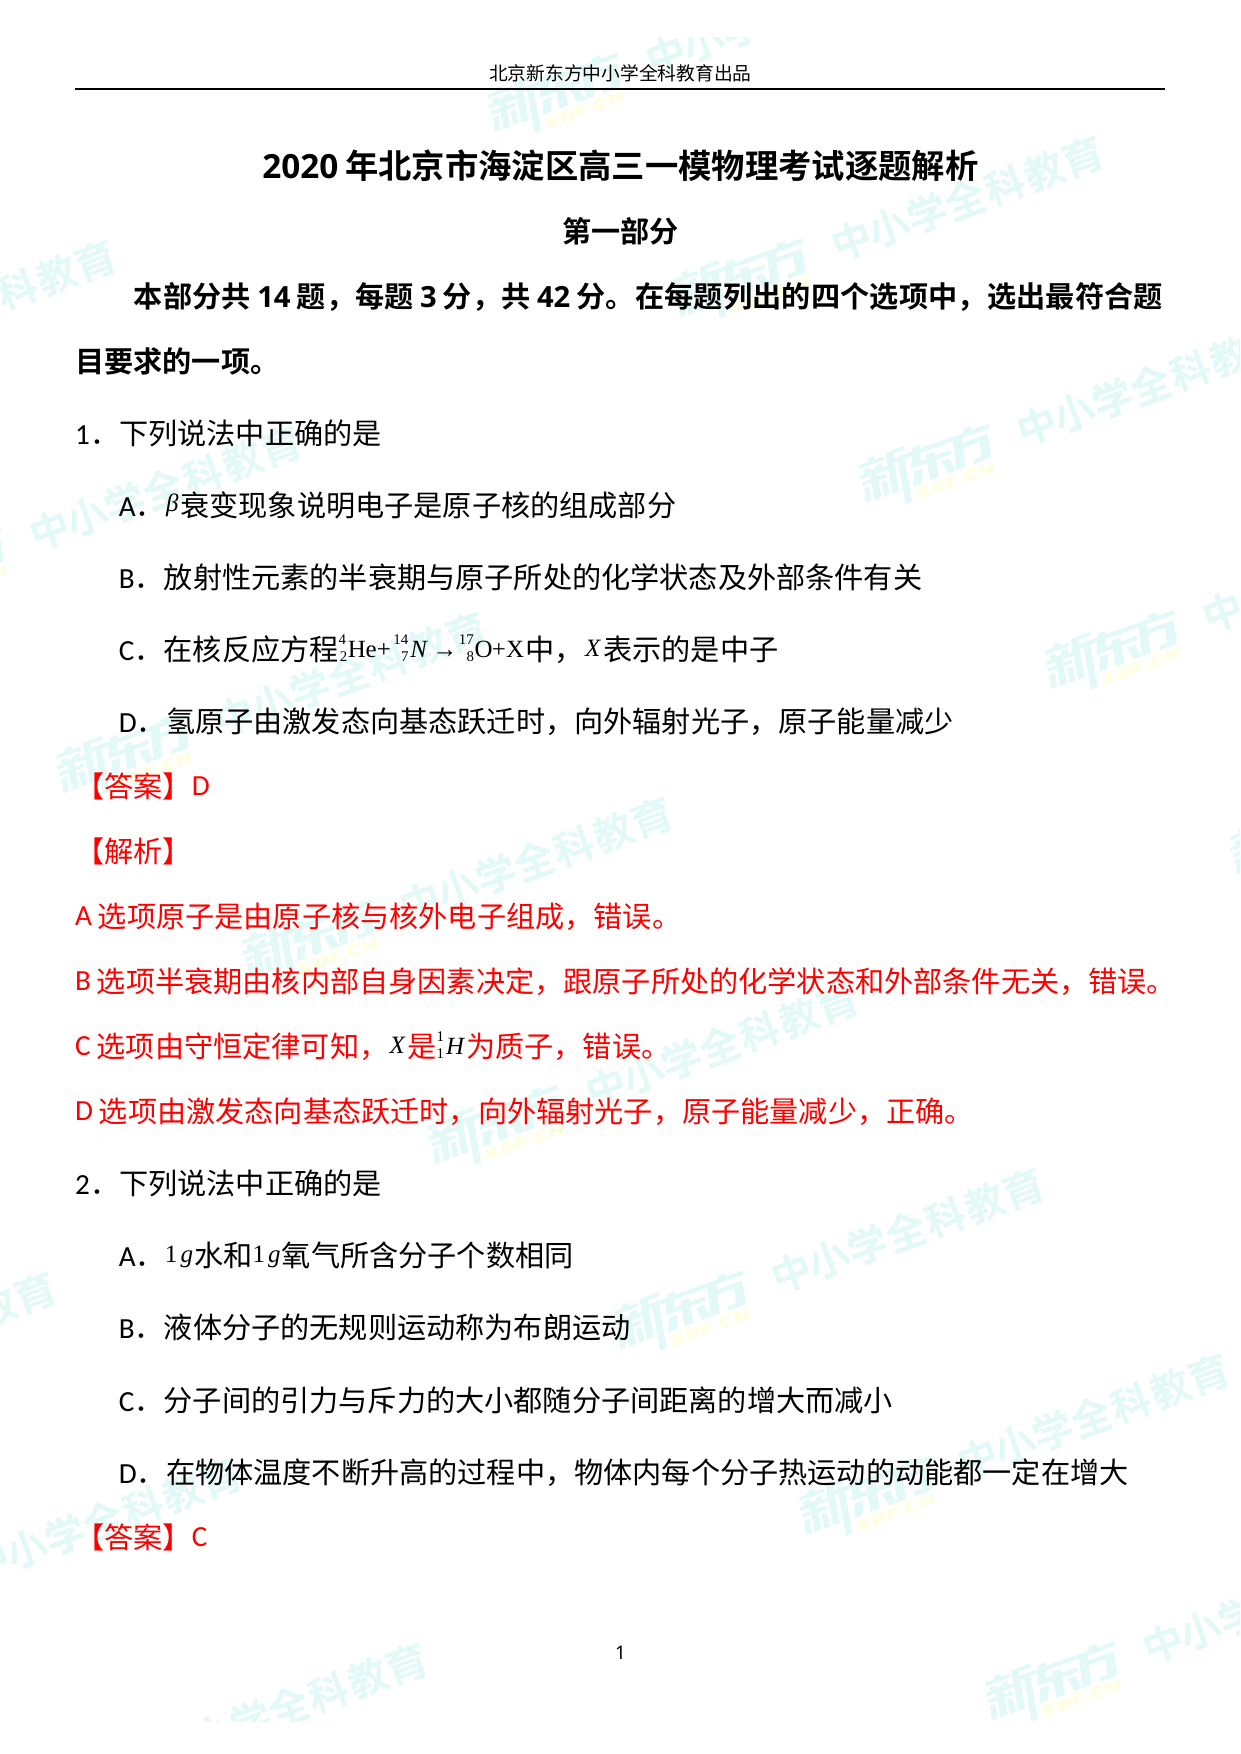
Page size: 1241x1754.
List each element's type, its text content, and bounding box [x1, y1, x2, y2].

text D．氢原子由激发态向基态跃迁时，向外辐射光子，原子能量减少 [75, 687, 1165, 752]
text 2020年北京市海淀区高三一模物理考试逐题解析 [75, 132, 1165, 197]
text D．在物体温度不断升高的过程中，物体内每个分子热运动的动能都一定在增大 [75, 1438, 1165, 1503]
text B．液体分子的无规则运动称为布朗运动 [75, 1294, 1165, 1359]
text C．分子间的引力与斥力的大小都随分子间距离的增大而减小 [75, 1366, 1165, 1431]
text A选项原子是由原子核与核外电子组成，错误。 [75, 882, 1165, 947]
text C．在核反应方程中，表示的是中子 [75, 615, 1165, 680]
text 【答案】D [75, 752, 1165, 817]
text A．水和氧气所含分子个数相同 [75, 1222, 1165, 1287]
text 【答案】C [75, 1503, 1165, 1568]
text 2．下列说法中正确的是 [75, 1149, 1165, 1214]
text 本部分共14题，每题3分，共42分。在每题列出的四个选项中，选出最符合题目要求的一项。 [75, 262, 1165, 392]
text 【解析】 [75, 817, 1165, 882]
text 1．下列说法中正确的是 [75, 399, 1165, 464]
text 第一部分 [75, 197, 1165, 262]
text B选项半衰期由核内部自身因素决定，跟原子所处的化学状态和外部条件无关，错误。 [75, 947, 1165, 1012]
text B．放射性元素的半衰期与原子所处的化学状态及外部条件有关 [75, 543, 1165, 608]
text D选项由激发态向基态跃迁时，向外辐射光子，原子能量减少，正确。 [75, 1077, 1165, 1142]
text A．衰变现象说明电子是原子核的组成部分 [75, 471, 1165, 536]
text C选项由守恒定律可知，是为质子，错误。 [75, 1012, 1165, 1077]
